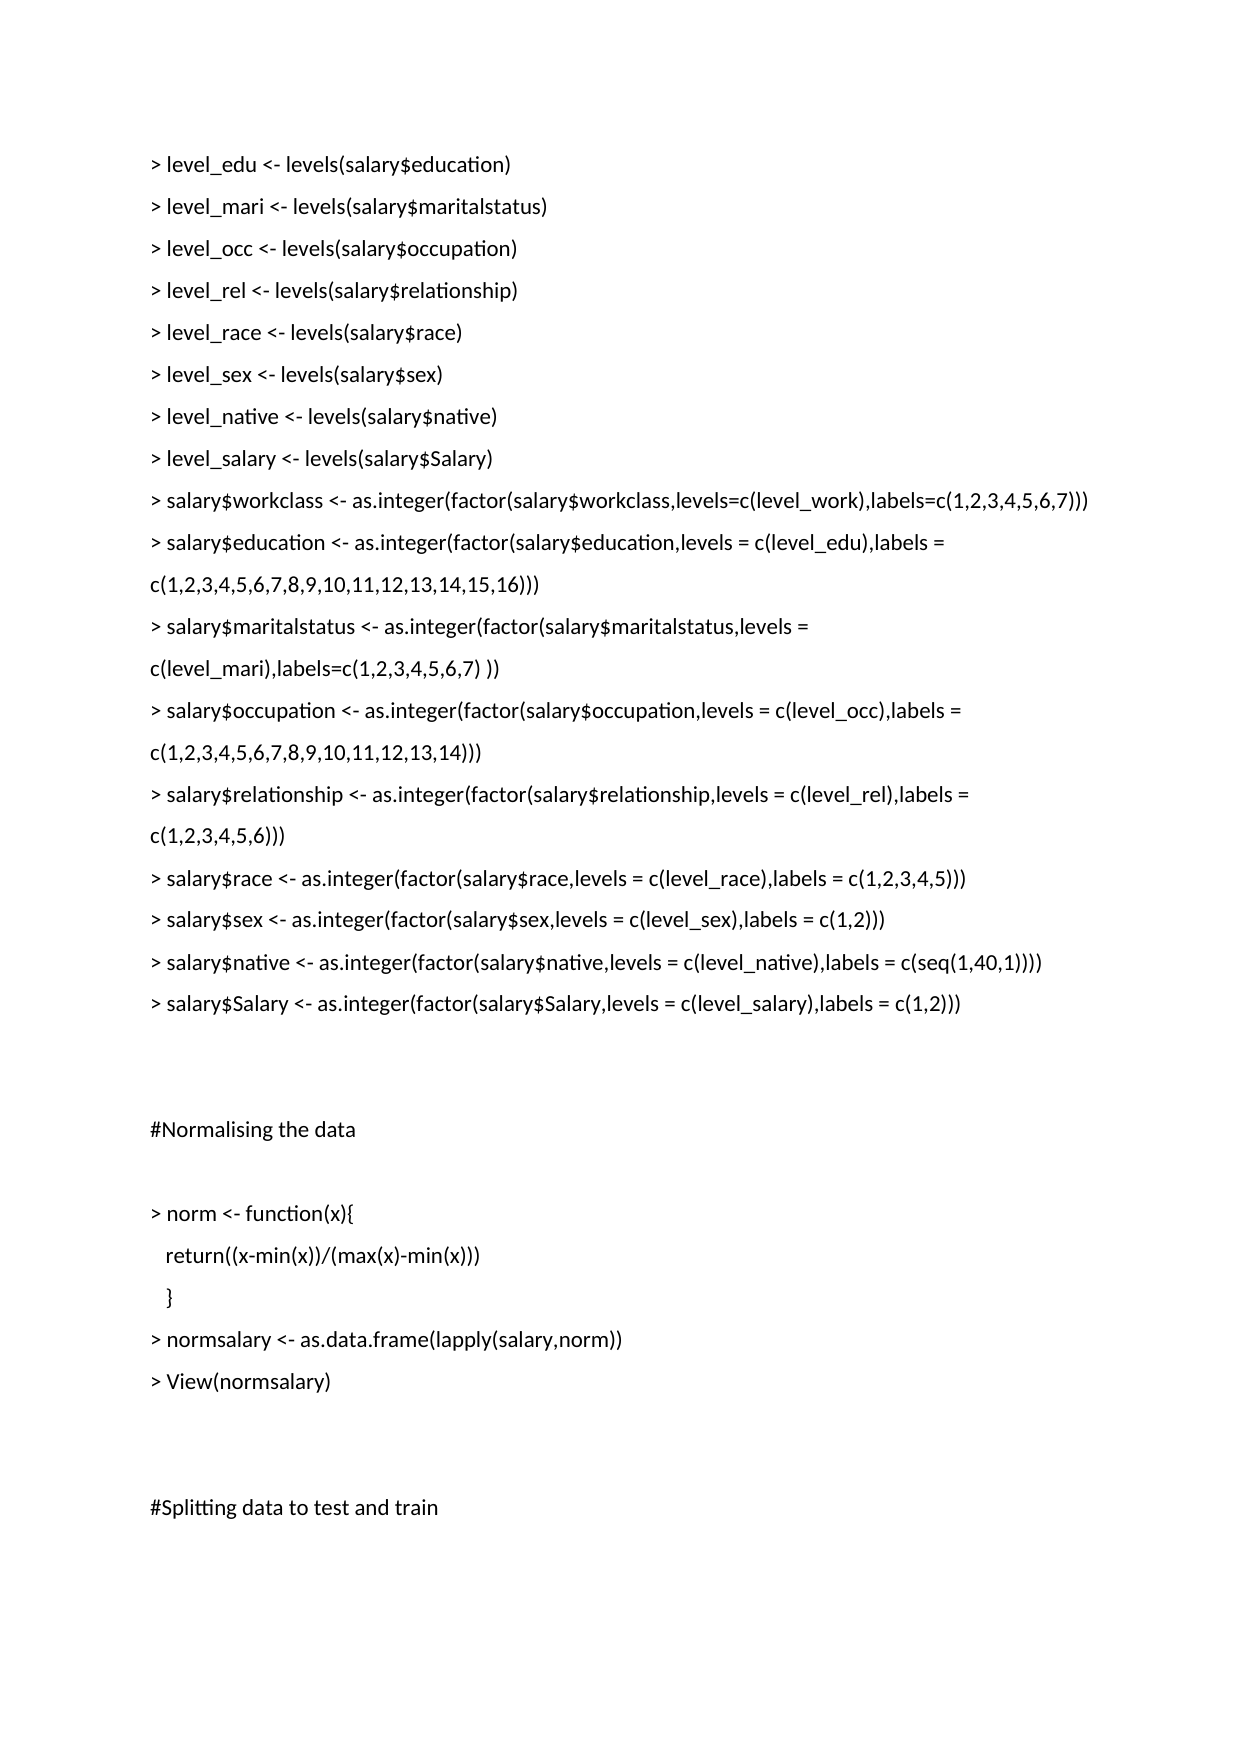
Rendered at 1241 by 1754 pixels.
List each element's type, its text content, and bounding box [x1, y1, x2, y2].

text > salary$native <- as.integer(factor(salary$native,levels = c(level_native),labels = c(seq(1,40,1)))) [150, 948, 1090, 976]
text > salary$sex <- as.integer(factor(salary$sex,levels = c(level_sex),labels = c(1,2))) [150, 906, 1090, 934]
text > salary$relationship <- as.integer(factor(salary$relationship,levels = c(level_rel),labels = c(1,2,3,4,5,6))) [150, 780, 1090, 850]
text > level_salary <- levels(salary$Salary) [150, 444, 1090, 472]
text > salary$workclass <- as.integer(factor(salary$workclass,levels=c(level_work),labels=c(1,2,3,4,5,6,7))) [150, 486, 1090, 514]
text #Splitting data to test and train [150, 1493, 1090, 1521]
text > salary$occupation <- as.integer(factor(salary$occupation,levels = c(level_occ),labels = c(1,2,3,4,5,6,7,8,9,10,11,12,13,14))) [150, 696, 1090, 766]
text > salary$education <- as.integer(factor(salary$education,levels = c(level_edu),labels = c(1,2,3,4,5,6,7,8,9,10,11,12,13,14,15,16))) [150, 528, 1090, 598]
text > level_occ <- levels(salary$occupation) [150, 234, 1090, 262]
text > salary$Salary <- as.integer(factor(salary$Salary,levels = c(level_salary),labels = c(1,2))) [150, 989, 1090, 1018]
text > normsalary <- as.data.frame(lapply(salary,norm)) [150, 1325, 1090, 1353]
text > level_rel <- levels(salary$relationship) [150, 276, 1090, 304]
text > level_native <- levels(salary$native) [150, 402, 1090, 430]
text > level_sex <- levels(salary$sex) [150, 360, 1090, 388]
text > level_edu <- levels(salary$education) [150, 150, 1090, 178]
text return((x-min(x))/(max(x)-min(x))) [150, 1241, 1090, 1269]
text > View(normsalary) [150, 1367, 1090, 1395]
text > level_mari <- levels(salary$maritalstatus) [150, 192, 1090, 220]
text > level_race <- levels(salary$race) [150, 318, 1090, 346]
text > norm <- function(x){ [150, 1199, 1090, 1227]
text #Normalising the data [150, 1116, 1090, 1143]
text > salary$race <- as.integer(factor(salary$race,levels = c(level_race),labels = c(1,2,3,4,5))) [150, 864, 1090, 892]
text > salary$maritalstatus <- as.integer(factor(salary$maritalstatus,levels = c(level_mari),labels=c(1,2,3,4,5,6,7) )) [150, 612, 1090, 682]
text } [150, 1283, 1090, 1311]
